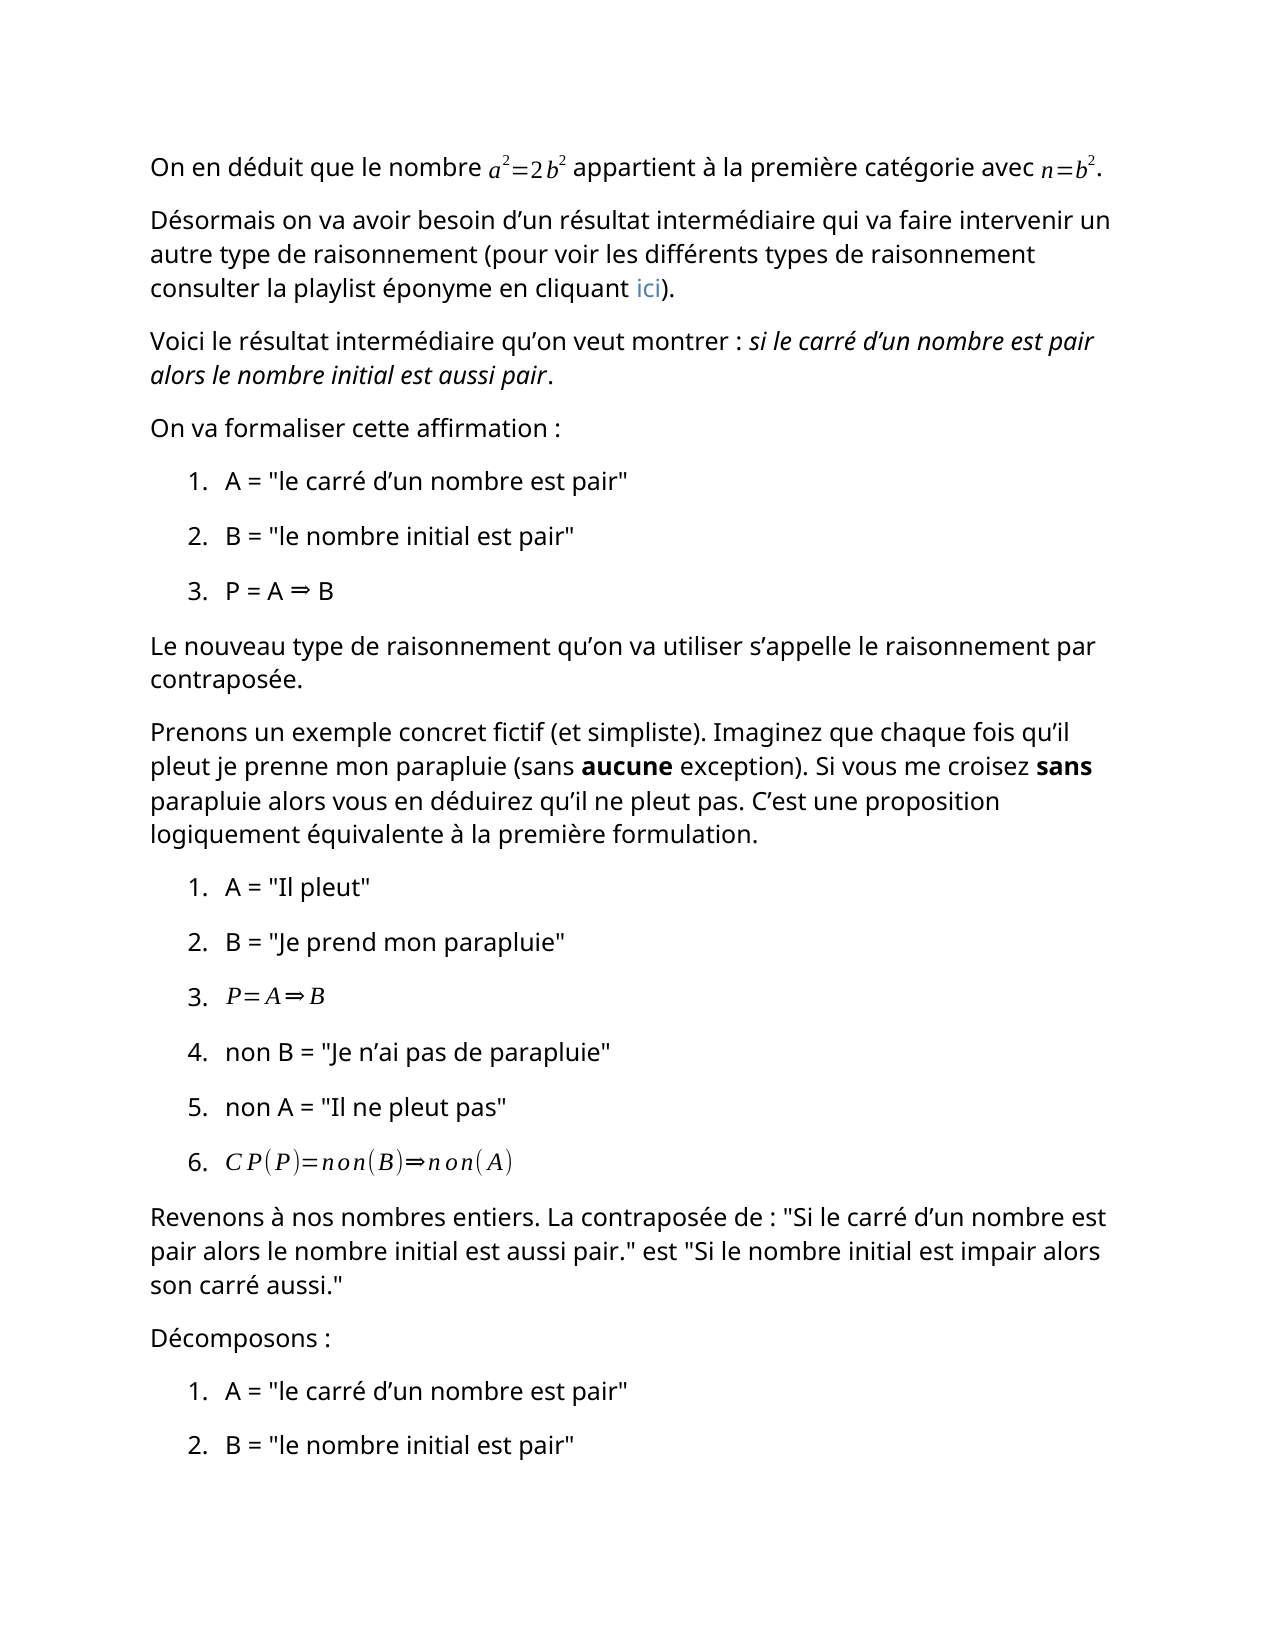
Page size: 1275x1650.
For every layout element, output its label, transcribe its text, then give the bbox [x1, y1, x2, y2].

text On va formaliser cette affirmation : [150, 411, 1125, 445]
list non B = "Je n’ai pas de parapluie" [187, 1035, 1125, 1069]
text Décomposons : [150, 1320, 1125, 1354]
text Désormais on va avoir besoin d’un résultat intermédiaire qui va faire intervenir un autre type de raisonnement (pour voir les différents types de raisonnement consulter la playlist éponyme en cliquant ici). [150, 203, 1125, 305]
list P = A B [187, 573, 1125, 607]
list B = "le nombre initial est pair" [187, 1428, 1125, 1462]
text Le nouveau type de raisonnement qu’on va utiliser s’appelle le raisonnement par contraposée. [150, 628, 1125, 696]
list B = "le nombre initial est pair" [187, 518, 1125, 552]
list A = "le carré d’un nombre est pair" [187, 463, 1125, 497]
text Voici le résultat intermédiaire qu’on veut montrer : si le carré d’un nombre est pair alors le nombre initial est aussi pair. [150, 324, 1125, 392]
list non A = "Il ne pleut pas" [187, 1089, 1125, 1124]
text Revenons à nos nombres entiers. La contraposée de : "Si le carré d’un nombre est pair alors le nombre initial est aussi pair." est "Si le nombre initial est impair alors son carré aussi." [150, 1199, 1125, 1302]
list A = "Il pleut" [187, 870, 1125, 904]
list A = "le carré d’un nombre est pair" [187, 1373, 1125, 1407]
list B = "Je prend mon parapluie" [187, 925, 1125, 959]
text On en déduit que le nombre appartient à la première catégorie avec . [150, 150, 1125, 184]
text Prenons un exemple concret fictif (et simpliste). Imaginez que chaque fois qu’il pleut je prenne mon parapluie (sans aucune exception). Si vous me croisez sans parapluie alors vous en déduirez qu’il ne pleut pas. C’est une proposition logiquement équivalente à la première formulation. [150, 715, 1125, 851]
